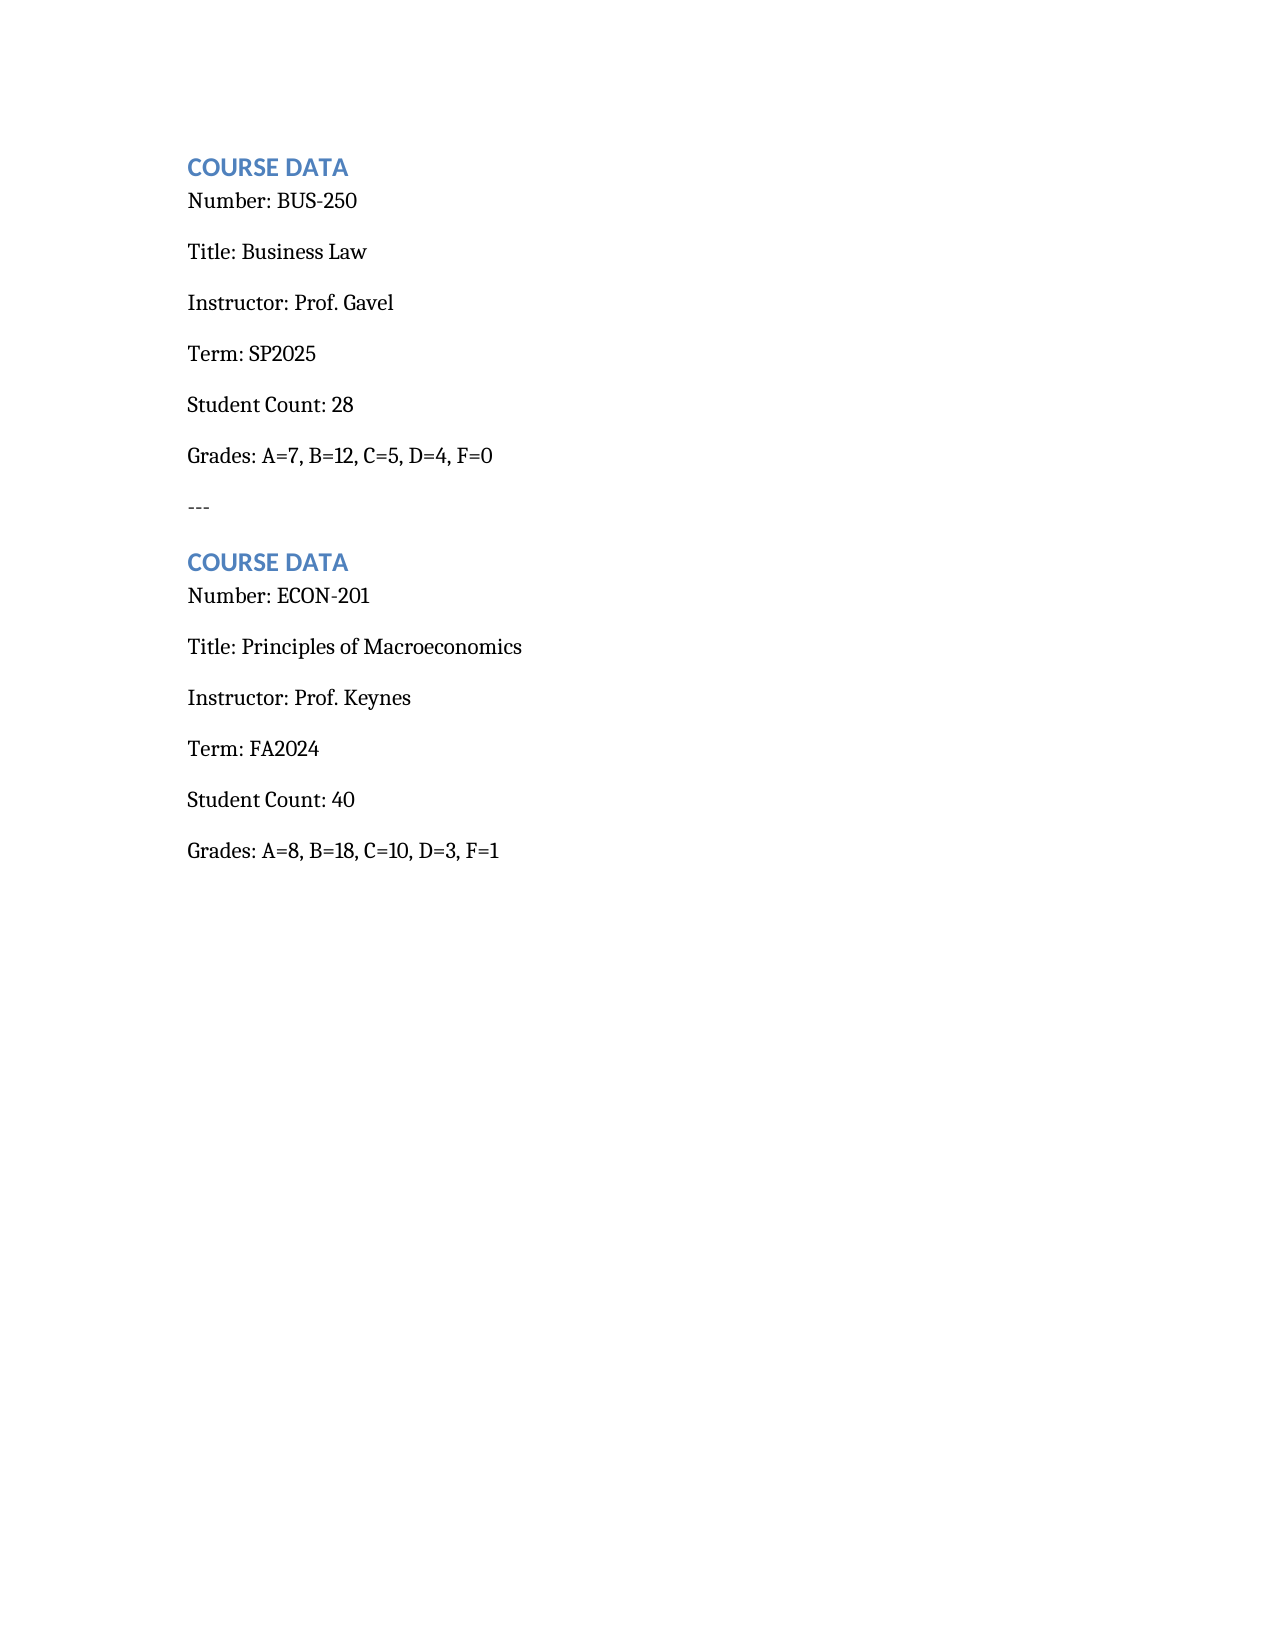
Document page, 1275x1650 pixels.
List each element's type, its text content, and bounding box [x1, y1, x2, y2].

text Title: Principles of Macroeconomics [187, 634, 1087, 661]
text Instructor: Prof. Gavel [187, 290, 1087, 316]
text Grades: A=7, B=12, C=5, D=4, F=0 [187, 443, 1087, 469]
text Term: SP2025 [187, 341, 1087, 367]
text Term: FA2024 [187, 736, 1087, 763]
subtitle COURSE DATA [187, 545, 1087, 578]
text Student Count: 40 [187, 787, 1087, 814]
text Number: BUS-250 [187, 188, 1087, 214]
text Instructor: Prof. Keynes [187, 685, 1087, 712]
text Title: Business Law [187, 239, 1087, 265]
subtitle COURSE DATA [187, 150, 1087, 183]
text --- [187, 494, 1087, 521]
text Grades: A=8, B=18, C=10, D=3, F=1 [187, 838, 1087, 865]
text Number: ECON-201 [187, 583, 1087, 609]
text Student Count: 28 [187, 392, 1087, 418]
